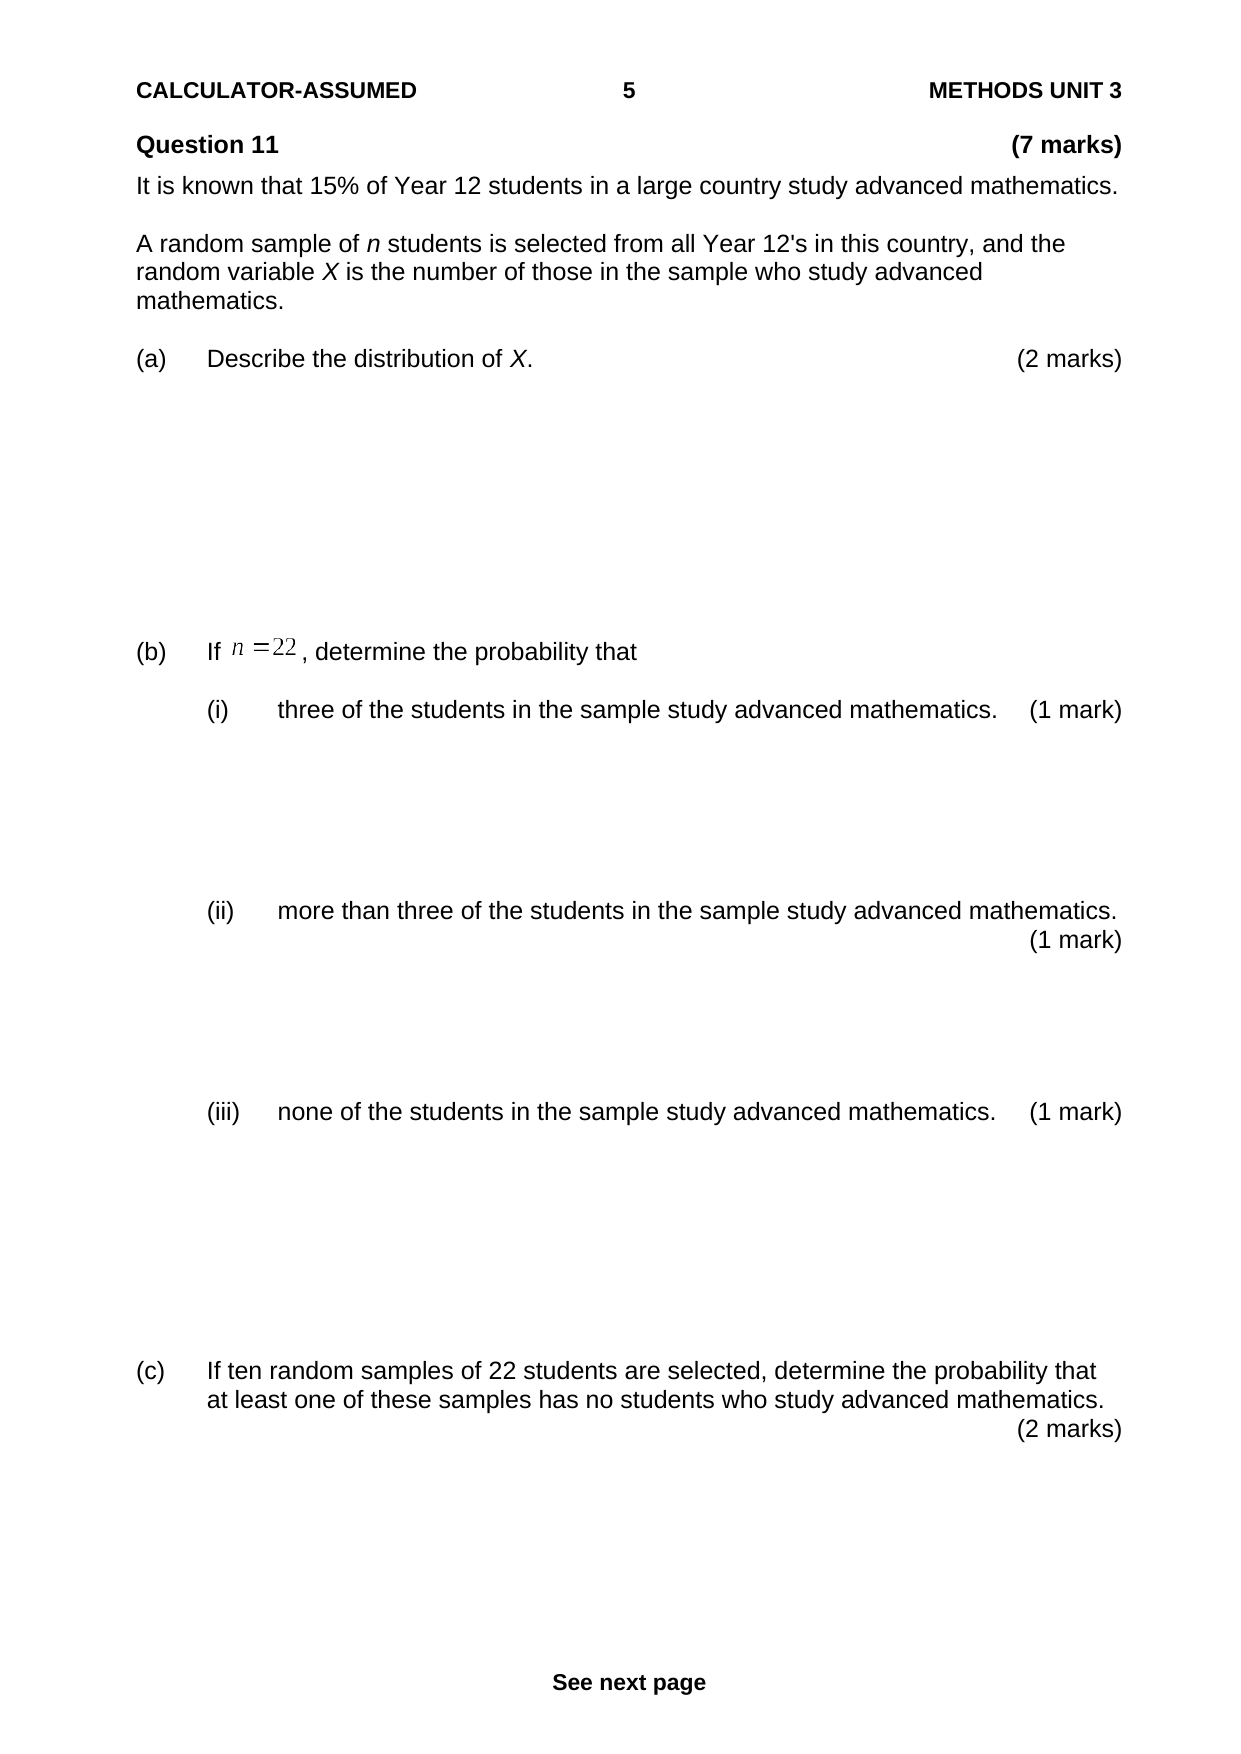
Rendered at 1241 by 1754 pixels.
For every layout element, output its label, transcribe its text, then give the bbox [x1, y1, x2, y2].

text (i) three of the students in the sample study advanced mathematics. (1 mark) [207, 695, 1122, 724]
text (iii) none of the students in the sample study advanced mathematics. (1 mark) [207, 1097, 1122, 1126]
text (a) Describe the distribution of X. (2 marks) [136, 344, 1122, 372]
text (1 mark) [207, 925, 1122, 954]
text (ii) more than three of the students in the sample study advanced mathematics. [207, 896, 1122, 925]
text A random sample of n students is selected from all Year 12's in this country, and the random variable X is the number of those in the sample who study advanced mathematics. [136, 229, 1122, 315]
text (c) If ten random samples of 22 students are selected, determine the probability that at least one of these samples has no students who study advanced mathematics. (2 marks) [136, 1356, 1122, 1442]
text It is known that 15% of Year 12 students in a large country study advanced mathematics. [136, 171, 1122, 200]
text Question 11 (7 marks) [136, 130, 1122, 159]
text (b) If , determine the probability that [136, 631, 1122, 666]
